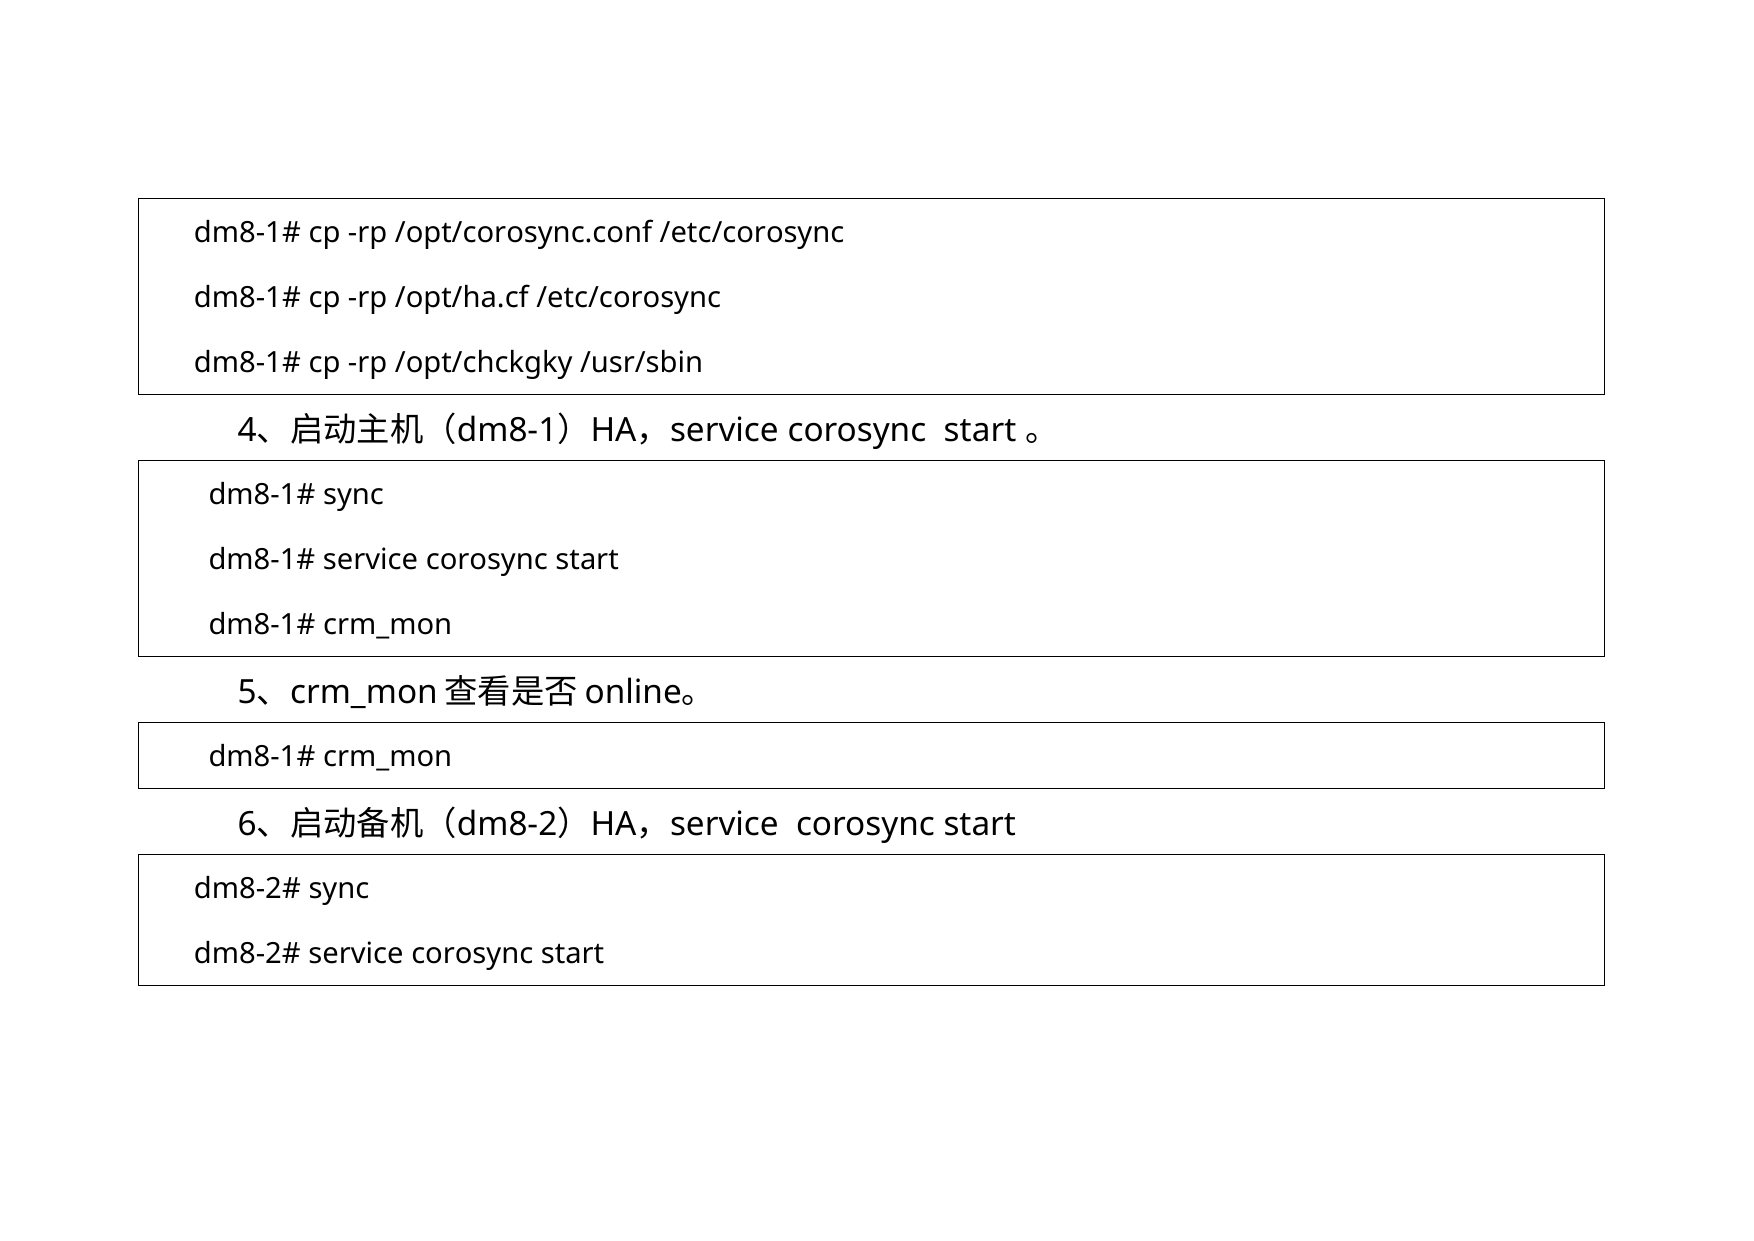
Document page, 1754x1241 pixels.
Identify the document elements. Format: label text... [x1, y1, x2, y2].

list 6、启动备机（dm8-2）HA，service corosync start [237, 789, 1604, 854]
list 5、crm_mon查看是否online。 [237, 657, 1604, 722]
table_header dm8-1# crm_mon [139, 723, 1604, 788]
table_header dm8-1# sync dm8-1# service corosync start dm8-1# crm_mon [139, 461, 1604, 656]
list 4、启动主机（dm8-1）HA，service corosync start 。 [237, 395, 1604, 460]
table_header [139, 855, 1604, 985]
table_header dm8-1# cp -rp /opt/corosync.conf /etc/corosync dm8-1# cp -rp /opt/ha.cf /etc/corosync dm8-1# cp -rp /opt/chckgky /usr/sbin [139, 199, 1604, 394]
